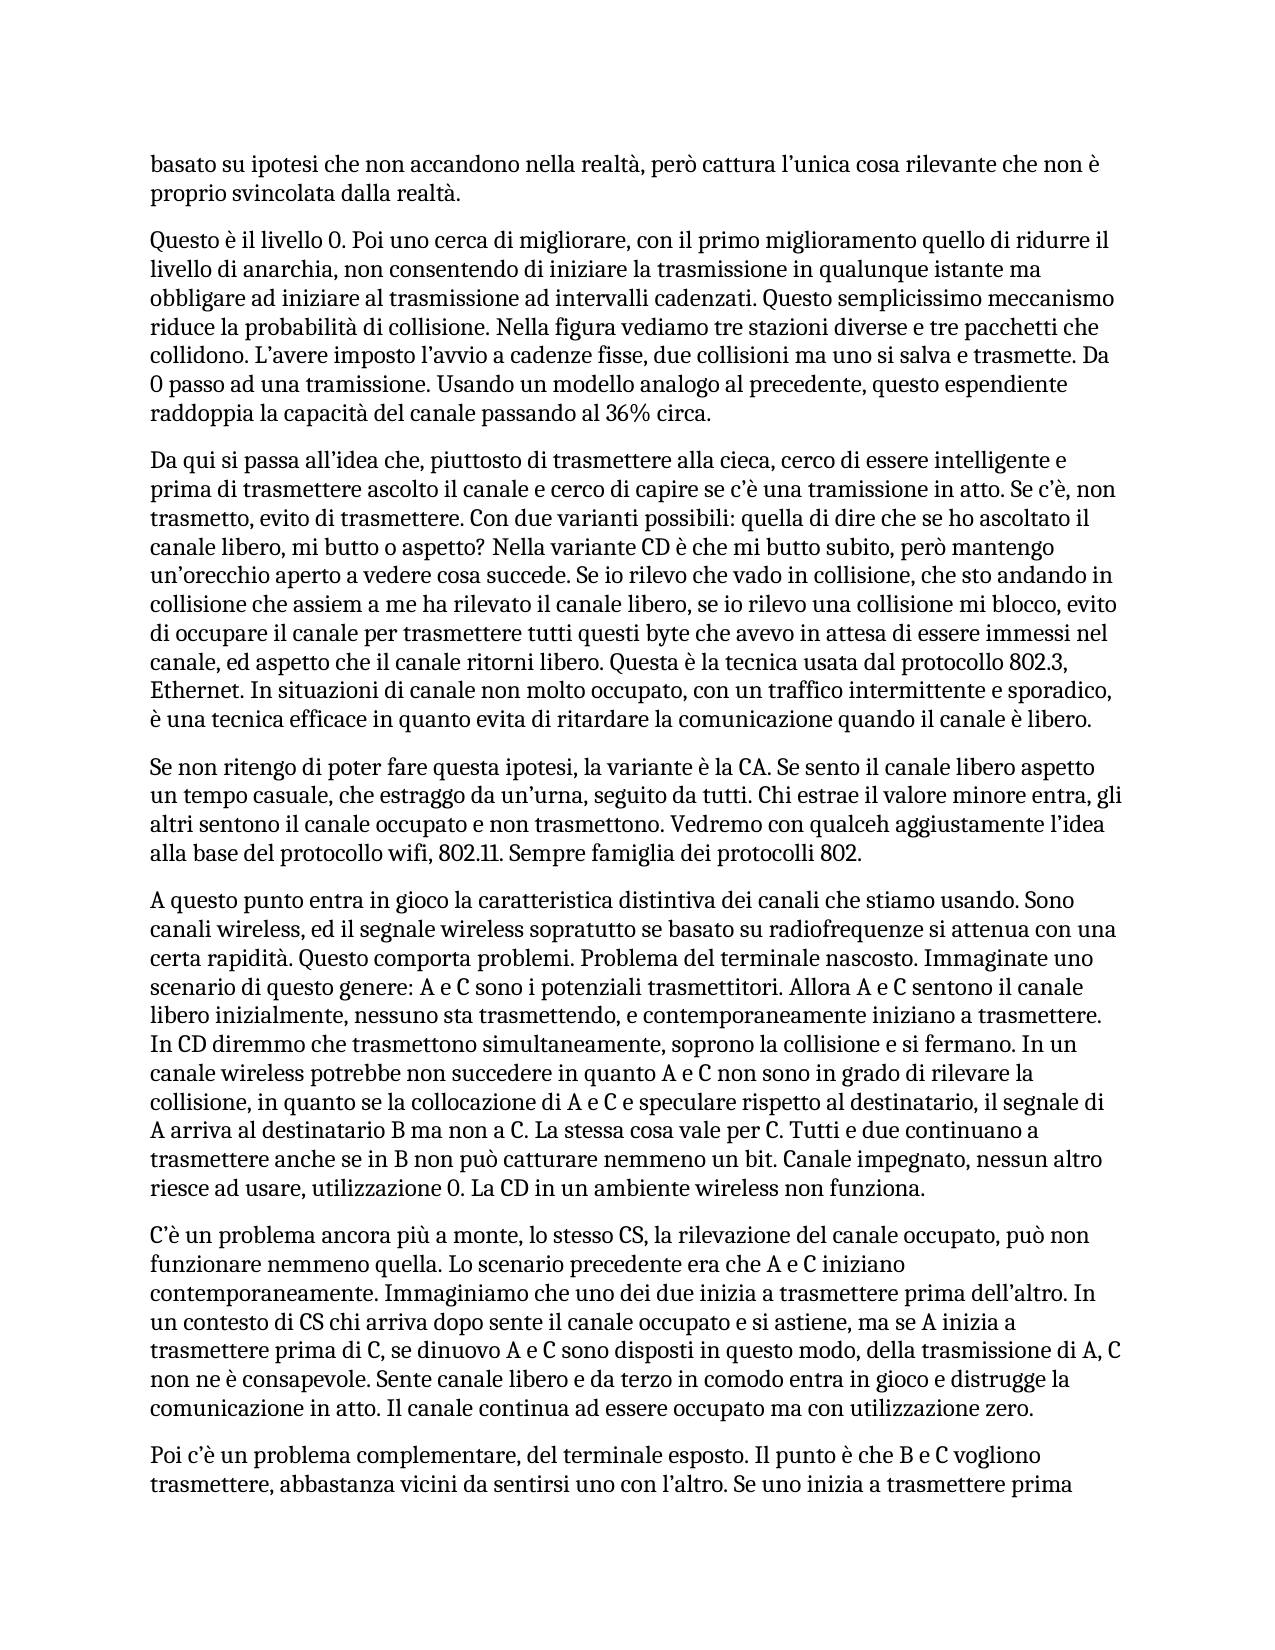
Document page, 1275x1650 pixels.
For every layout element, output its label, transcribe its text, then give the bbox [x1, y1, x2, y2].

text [150, 1441, 1125, 1499]
text C’è un problema ancora più a monte, lo stesso CS, la rilevazione del canale occupato, può non funzionare nemmeno quella. Lo scenario precedente era che A e C iniziano contemporaneamente. Immaginiamo che uno dei due inizia a trasmettere prima dell’altro. In un contesto di CS chi arriva dopo sente il canale occupato e si astiene, ma se A inizia a trasmettere prima di C, se dinuovo A e C sono disposti in questo modo, della trasmissione di A, C non ne è consapevole. Sente canale libero e da terzo in comodo entra in gioco e distrugge la comunicazione in atto. Il canale continua ad essere occupato ma con utilizzazione zero. [150, 1221, 1125, 1422]
text Da qui si passa all’idea che, piuttosto di trasmettere alla cieca, cerco di essere intelligente e prima di trasmettere ascolto il canale e cerco di capire se c’è una tramissione in atto. Se c’è, non trasmetto, evito di trasmettere. Con due varianti possibili: quella di dire che se ho ascoltato il canale libero, mi butto o aspetto? Nella variante CD è che mi butto subito, però mantengo un’orecchio aperto a vedere cosa succede. Se io rilevo che vado in collisione, che sto andando in collisione che assiem a me ha rilevato il canale libero, se io rilevo una collisione mi blocco, evito di occupare il canale per trasmettere tutti questi byte che avevo in attesa di essere immessi nel canale, ed aspetto che il canale ritorni libero. Questa è la tecnica usata dal protocollo 802.3, Ethernet. In situazioni di canale non molto occupato, con un traffico intermittente e sporadico, è una tecnica efficace in quanto evita di ritardare la comunicazione quando il canale è libero. [150, 446, 1125, 734]
text Questo è il livello 0. Poi uno cerca di migliorare, con il primo miglioramento quello di ridurre il livello di anarchia, non consentendo di iniziare la trasmissione in qualunque istante ma obbligare ad iniziare al trasmissione ad intervalli cadenzati. Questo semplicissimo meccanismo riduce la probabilità di collisione. Nella figura vediamo tre stazioni diverse e tre pacchetti che collidono. L’avere imposto l’avvio a cadenze fisse, due collisioni ma uno si salva e trasmette. Da 0 passo ad una tramissione. Usando un modello analogo al precedente, questo espendiente raddoppia la capacità del canale passando al 36% circa. [150, 226, 1125, 427]
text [150, 150, 1125, 207]
text A questo punto entra in gioco la caratteristica distintiva dei canali che stiamo usando. Sono canali wireless, ed il segnale wireless sopratutto se basato su radiofrequenze si attenua con una certa rapidità. Questo comporta problemi. Problema del terminale nascosto. Immaginate uno scenario di questo genere: A e C sono i potenziali trasmettitori. Allora A e C sentono il canale libero inizialmente, nessuno sta trasmettendo, e contemporaneamente iniziano a trasmettere. In CD diremmo che trasmettono simultaneamente, soprono la collisione e si fermano. In un canale wireless potrebbe non succedere in quanto A e C non sono in grado di rilevare la collisione, in quanto se la collocazione di A e C e speculare rispetto al destinatario, il segnale di A arriva al destinatario B ma non a C. La stessa cosa vale per C. Tutti e due continuano a trasmettere anche se in B non può catturare nemmeno un bit. Canale impegnato, nessun altro riesce ad usare, utilizzazione 0. La CD in un ambiente wireless non funziona. [150, 886, 1125, 1202]
text Se non ritengo di poter fare questa ipotesi, la variante è la CA. Se sento il canale libero aspetto un tempo casuale, che estraggo da un’urna, seguito da tutti. Chi estrae il valore minore entra, gli altri sentono il canale occupato e non trasmettono. Vedremo con qualceh aggiustamente l’idea alla base del protocollo wifi, 802.11. Sempre famiglia dei protocolli 802. [150, 752, 1125, 867]
